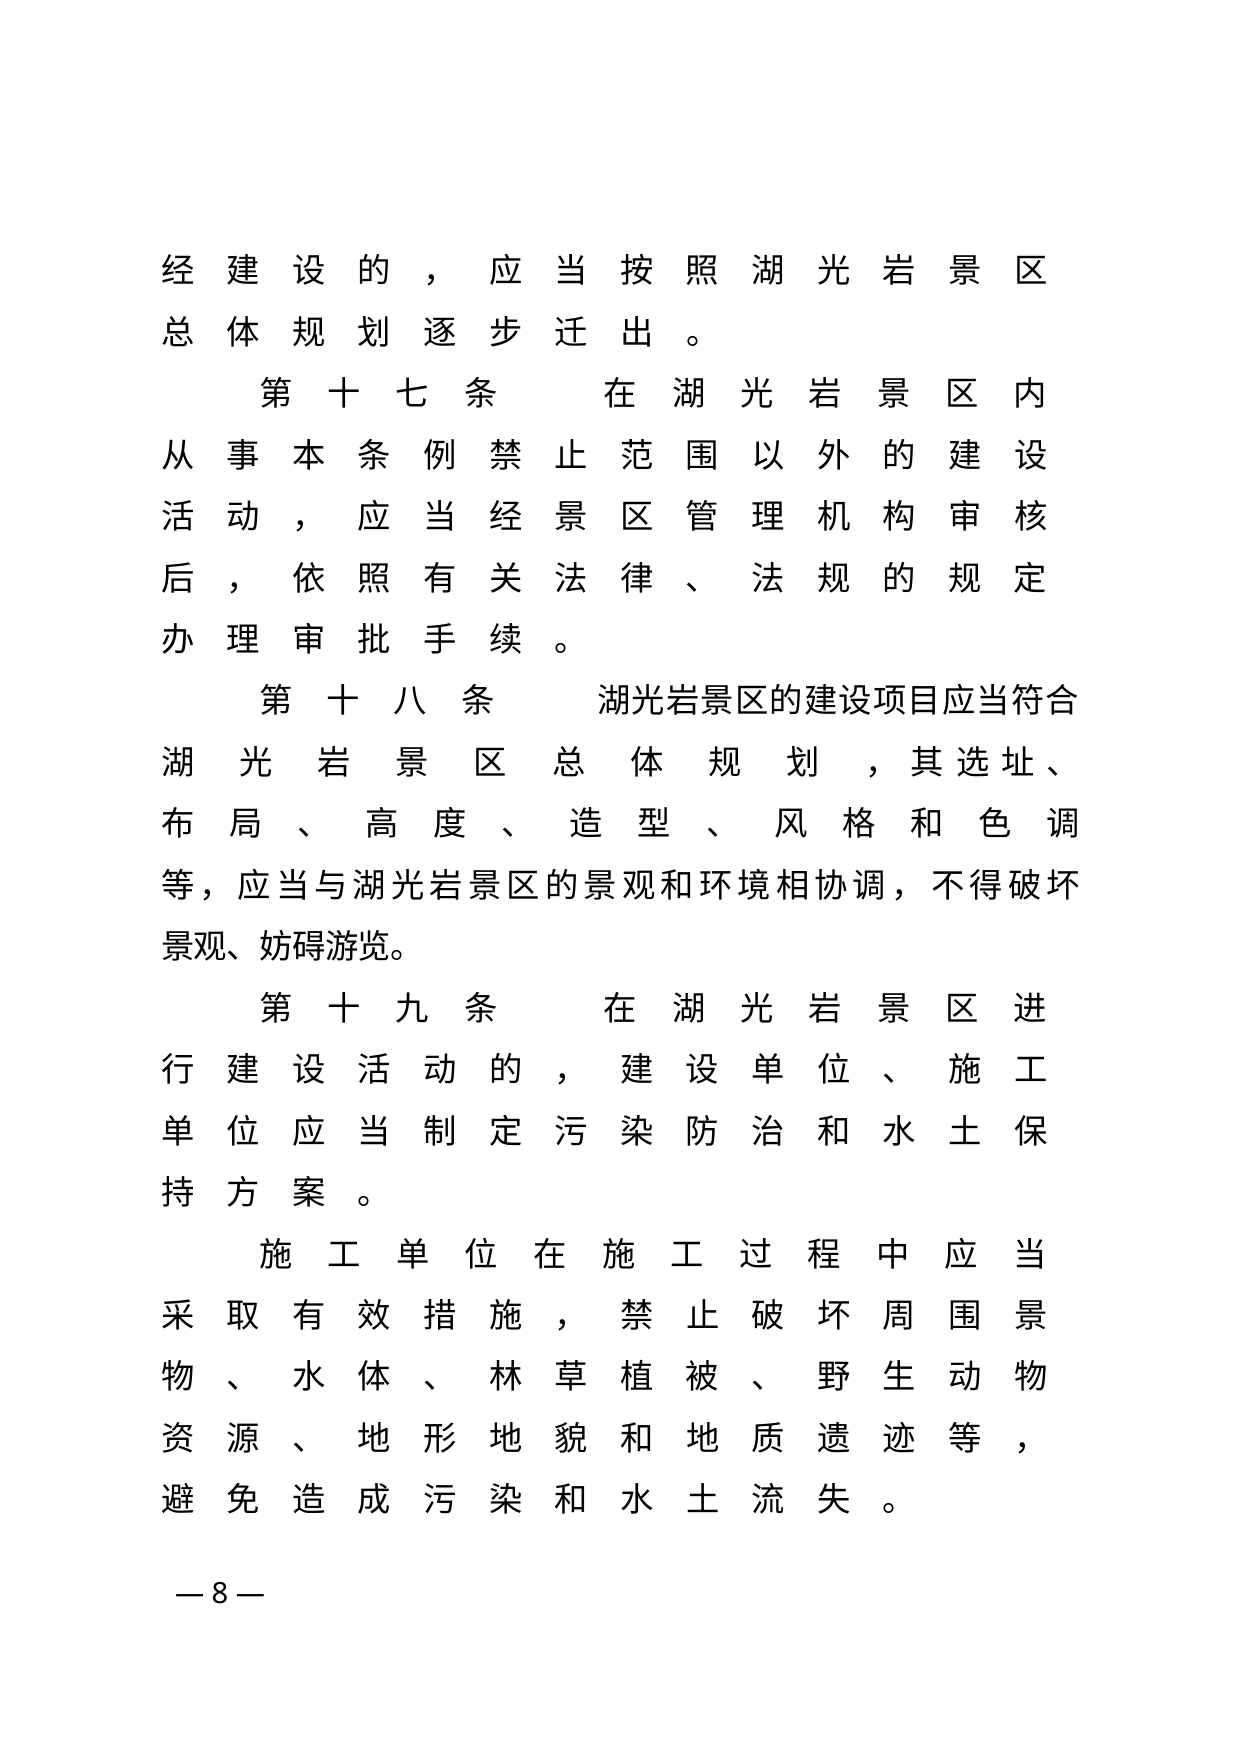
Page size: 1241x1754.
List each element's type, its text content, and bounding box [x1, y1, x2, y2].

text 施工单位在施工过程中应当采取有效措施，禁止破坏周围景物、水体、林草植被、野生动物资源、地形地貌和地质遗迹等，避免造成污染和水土流失。 [161, 1221, 1079, 1528]
text 第十八条 湖光岩景区的建设项目应当符合湖光岩景区总体规划，其选址、布局、高度、造型、风格和色调等，应当与湖光岩景区的景观和环境相协调，不得破坏景观、妨碍游览。 [161, 668, 1079, 975]
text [161, 237, 1079, 360]
text 第十九条 在湖光岩景区进行建设活动的，建设单位、施工单位应当制定污染防治和水土保持方案。 [161, 975, 1079, 1221]
text 第十七条 在湖光岩景区内从事本条例禁止范围以外的建设活动，应当经景区管理机构审核后，依照有关法律、法规的规定办理审批手续。 [161, 360, 1079, 668]
